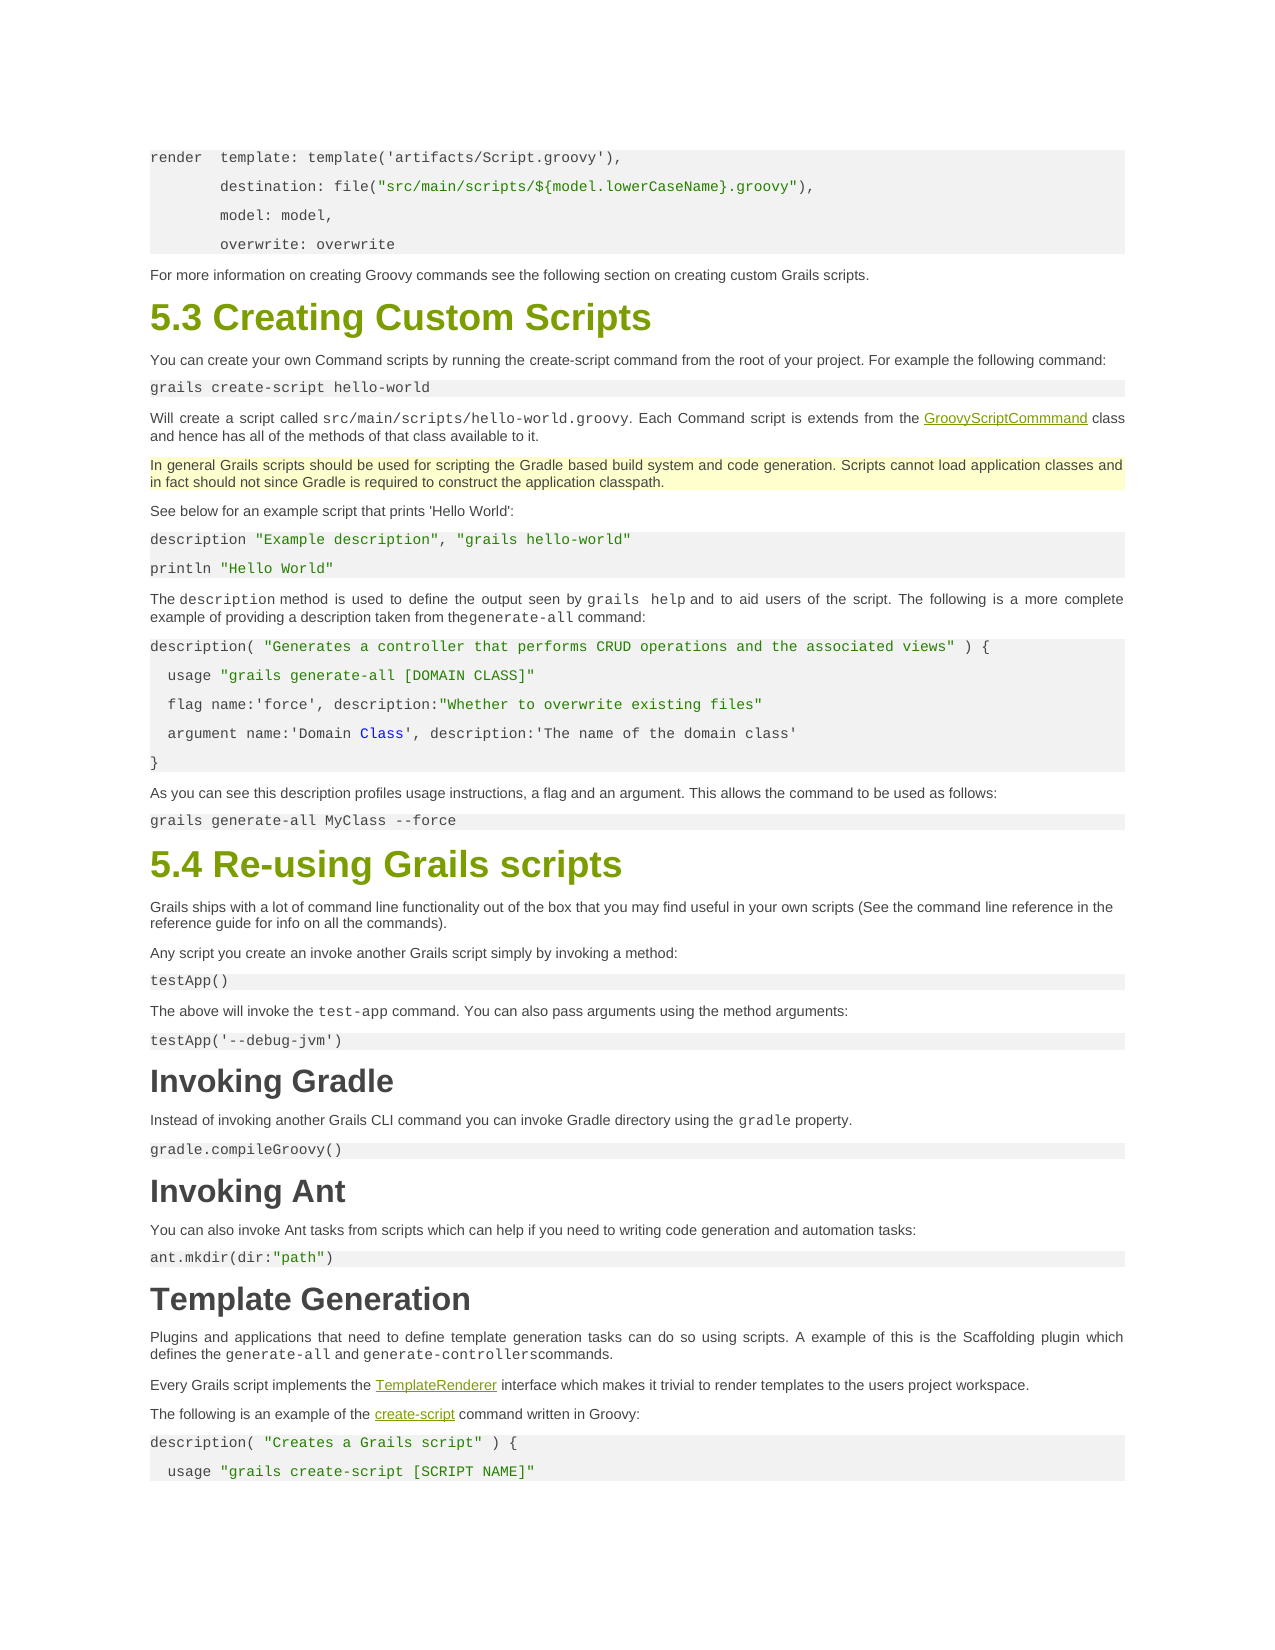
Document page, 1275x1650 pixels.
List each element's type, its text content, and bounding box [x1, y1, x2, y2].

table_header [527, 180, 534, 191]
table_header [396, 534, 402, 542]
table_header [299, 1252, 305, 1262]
text grails generate-all MyClass --force [150, 814, 1125, 830]
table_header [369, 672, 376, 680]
text See below for an example script that prints 'Hello World': [150, 503, 1125, 520]
text Invoking Gradle [150, 1062, 1125, 1099]
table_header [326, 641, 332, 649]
text Template Generation [150, 1279, 1125, 1317]
text Instead of invoking another Grails CLI command you can invoke Gradle directory using the gradle property. [150, 1112, 1125, 1130]
text 5.4 Re-using Grails scripts [150, 843, 1125, 886]
text ant.mkdir(dir:"path") [150, 1251, 1125, 1267]
text description( "Creates a Grails script" ) { [150, 1435, 1125, 1452]
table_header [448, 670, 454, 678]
text Plugins and applications that need to define template generation tasks can do so using scripts. A example of this is the Scaffolding plugin which defines the generate-all and generate-controllerscommands. [150, 1329, 1125, 1364]
text grails create-script hello-world [150, 380, 1125, 397]
text The description method is used to define the output seen by grails help and to aid users of the script. The following is a more complete example of providing a description taken from thegenerate-all command: [150, 590, 1125, 627]
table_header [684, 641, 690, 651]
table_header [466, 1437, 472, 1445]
text usage "grails generate-all [DOMAIN CLASS]" [150, 668, 1125, 685]
text You can also invoke Ant tasks from scripts which can help if you need to writing code generation and automation tasks: [150, 1221, 1125, 1238]
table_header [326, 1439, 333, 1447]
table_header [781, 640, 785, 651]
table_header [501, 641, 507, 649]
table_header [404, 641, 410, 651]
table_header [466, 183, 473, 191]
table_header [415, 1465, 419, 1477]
text Grails ships with a lot of command line functionality out of the box that you may find useful in your own scripts (See the command line reference in the reference guide for info on all the commands). [150, 898, 1125, 932]
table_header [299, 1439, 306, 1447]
text flag name:'force', description:"Whether to overwrite existing files" [150, 697, 1125, 714]
text description "Example description", "grails hello-world" [150, 532, 1125, 549]
text Any script you create an invoke another Grails script simply by invoking a method: [150, 944, 1125, 961]
text } [150, 755, 1125, 772]
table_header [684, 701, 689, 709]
text For more information on creating Groovy commands see the following section on creating custom Grails scripts. [150, 266, 1125, 283]
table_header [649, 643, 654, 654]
text You can create your own Command scripts by running the create-script command from the root of your project. For example the following command: [150, 351, 1125, 368]
text The above will invoke the test-app command. You can also pass arguments using the method arguments: [150, 1003, 1125, 1021]
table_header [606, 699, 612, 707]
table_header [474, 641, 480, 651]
text Will create a script called src/main/scripts/hello-world.groovy. Each Command script is extends from the GroovyScriptCommmand class and hence has all of the methods of that class available to it. [150, 409, 1125, 444]
text usage "grails create-script [SCRIPT NAME]" [150, 1464, 1125, 1481]
text As you can see this description profiles usage instructions, a flag and an argument. This allows the command to be used as follows: [150, 784, 1125, 801]
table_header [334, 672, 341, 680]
text Every Grails script implements the TemplateRenderer interface which makes it trivial to render templates to the users project workspace. [150, 1377, 1125, 1393]
text argument name:'Domain Class', description:'The name of the domain class' [150, 726, 1125, 743]
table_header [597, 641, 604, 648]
text gradle.compileGroovy() [150, 1143, 1125, 1159]
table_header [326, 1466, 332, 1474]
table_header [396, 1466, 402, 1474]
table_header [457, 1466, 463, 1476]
text destination: file("src/main/scripts/${model.lowerCaseName}.groovy"), [150, 179, 1125, 196]
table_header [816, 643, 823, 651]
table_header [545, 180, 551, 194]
text testApp('--debug-jvm') [150, 1033, 1125, 1050]
text The following is an example of the create-script command written in Groovy: [150, 1406, 1125, 1423]
text In general Grails scripts should be used for scripting the Gradle based build system and code generation. Scripts cannot load application classes and in fact should not since Gradle is required to construct the application classpath. [150, 457, 1125, 490]
text println "Hello World" [150, 561, 1125, 578]
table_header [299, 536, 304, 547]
text 5.3 Creating Custom Scripts [150, 296, 1125, 339]
text model: model, [150, 208, 1125, 225]
text render template: template('artifacts/Script.groovy'), [150, 150, 1125, 167]
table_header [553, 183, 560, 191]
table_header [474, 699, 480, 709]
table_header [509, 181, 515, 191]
text overwrite: overwrite [150, 237, 1125, 254]
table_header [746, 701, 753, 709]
text testApp() [150, 974, 1125, 990]
text Invoking Ant [150, 1172, 1125, 1209]
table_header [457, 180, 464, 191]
text description( "Generates a controller that performs CRUD operations and the associated views" ) { [150, 639, 1125, 656]
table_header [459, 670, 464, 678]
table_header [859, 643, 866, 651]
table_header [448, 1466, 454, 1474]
